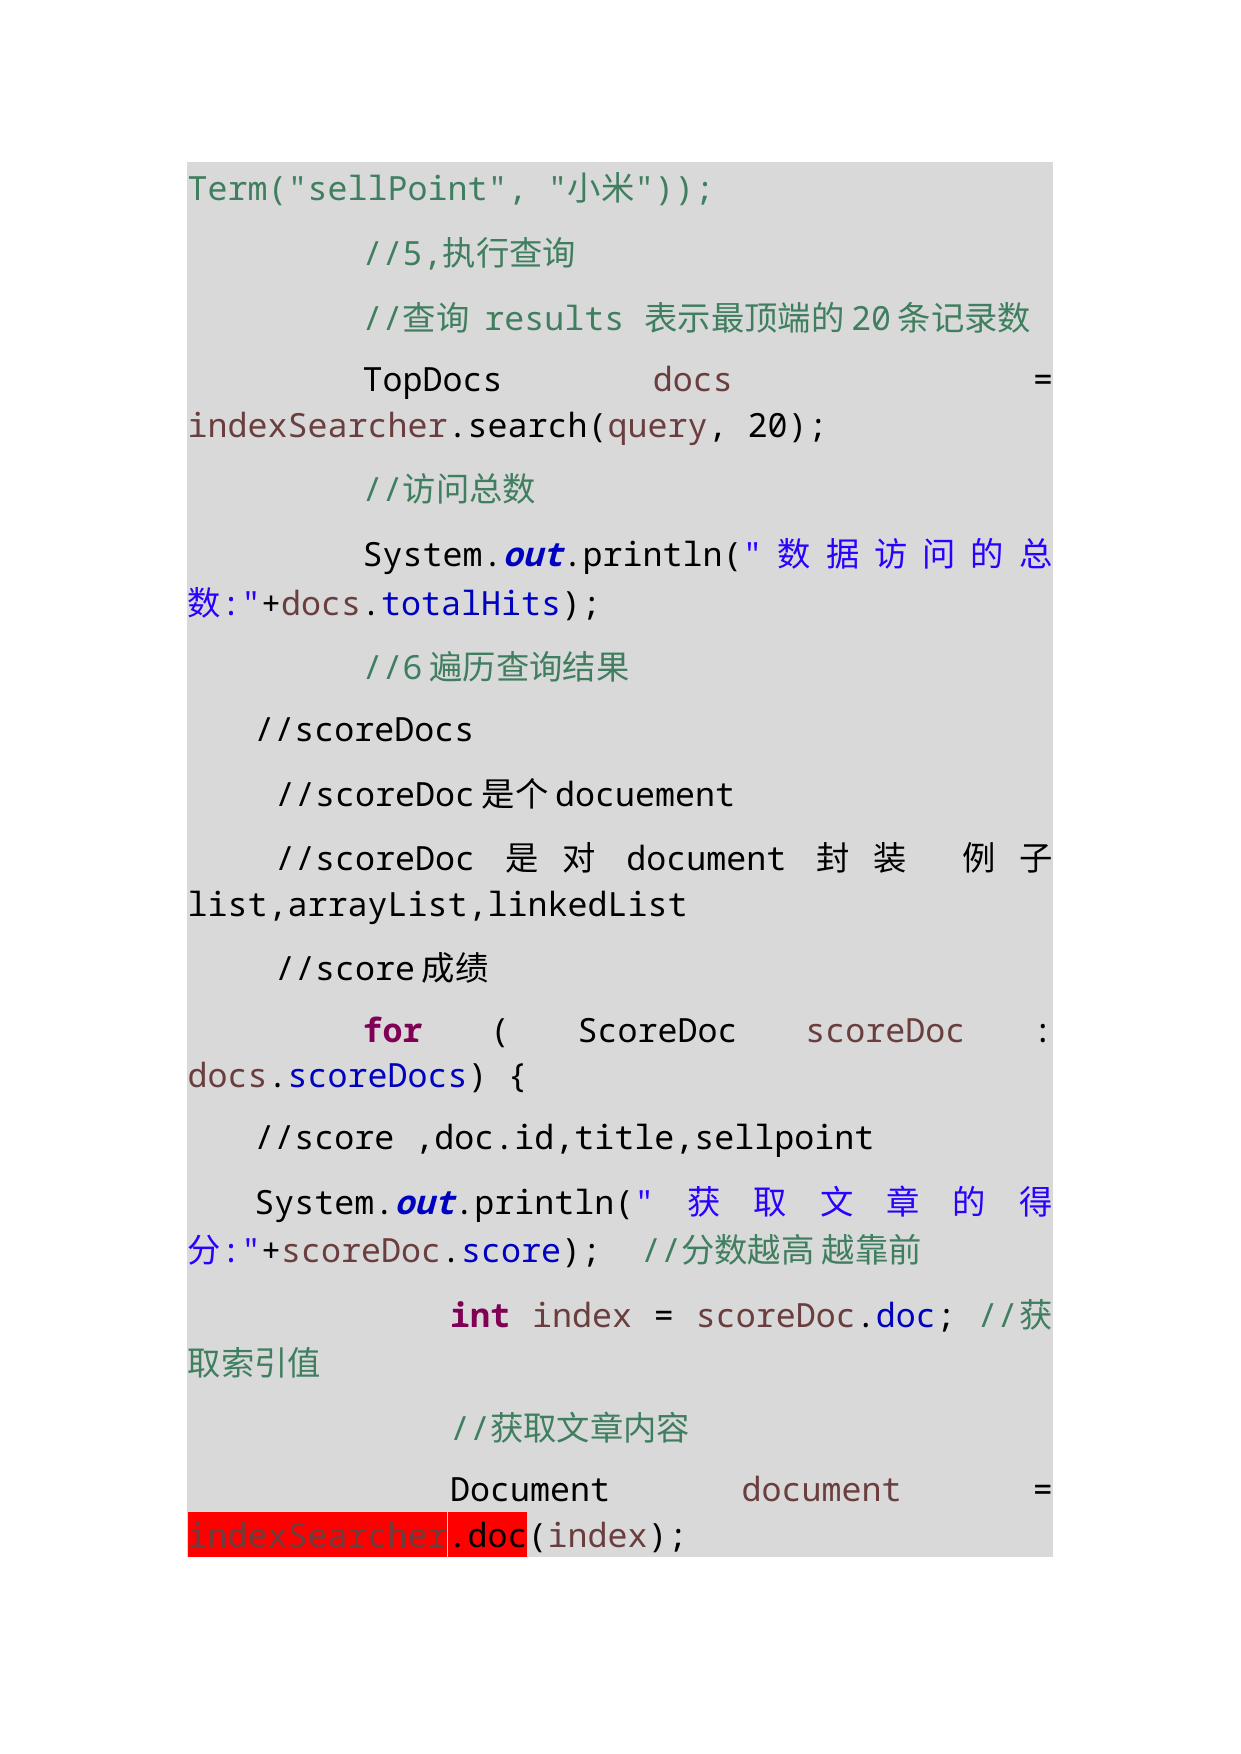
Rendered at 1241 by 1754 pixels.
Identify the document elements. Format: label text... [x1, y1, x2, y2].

text //score成绩 [187, 942, 1053, 991]
text //score ,doc.id,title,sellpoint [187, 1114, 1053, 1159]
text //scoreDocs [187, 706, 1053, 751]
text for ( ScoreDoc scoreDoc : docs.scoreDocs) { [187, 1007, 1053, 1098]
text //scoreDoc是对document封装 例子 list,arrayList,linkedList [187, 832, 1053, 926]
text System.out.println("获取文章的得分:"+scoreDoc.score); //分数越高 越靠前 [187, 1176, 1053, 1272]
text //获取文章内容 [187, 1402, 1053, 1450]
text //5,执行查询 [187, 227, 1053, 275]
text //查询 results 表示最顶端的20条记录数 [187, 291, 1053, 340]
text Document document = indexSearcher.doc(index); [187, 1466, 1053, 1557]
text TopDocs docs = indexSearcher.search(query, 20); [187, 356, 1053, 447]
text //scoreDoc是个docuement [187, 767, 1053, 816]
text int index = scoreDoc.doc; //获取索引值 [187, 1289, 1053, 1385]
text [187, 162, 1053, 210]
text System.out.println("数据访问的总数:"+docs.totalHits); [187, 528, 1053, 625]
text //访问总数 [187, 463, 1053, 512]
text //6遍历查询结果 [187, 641, 1053, 689]
